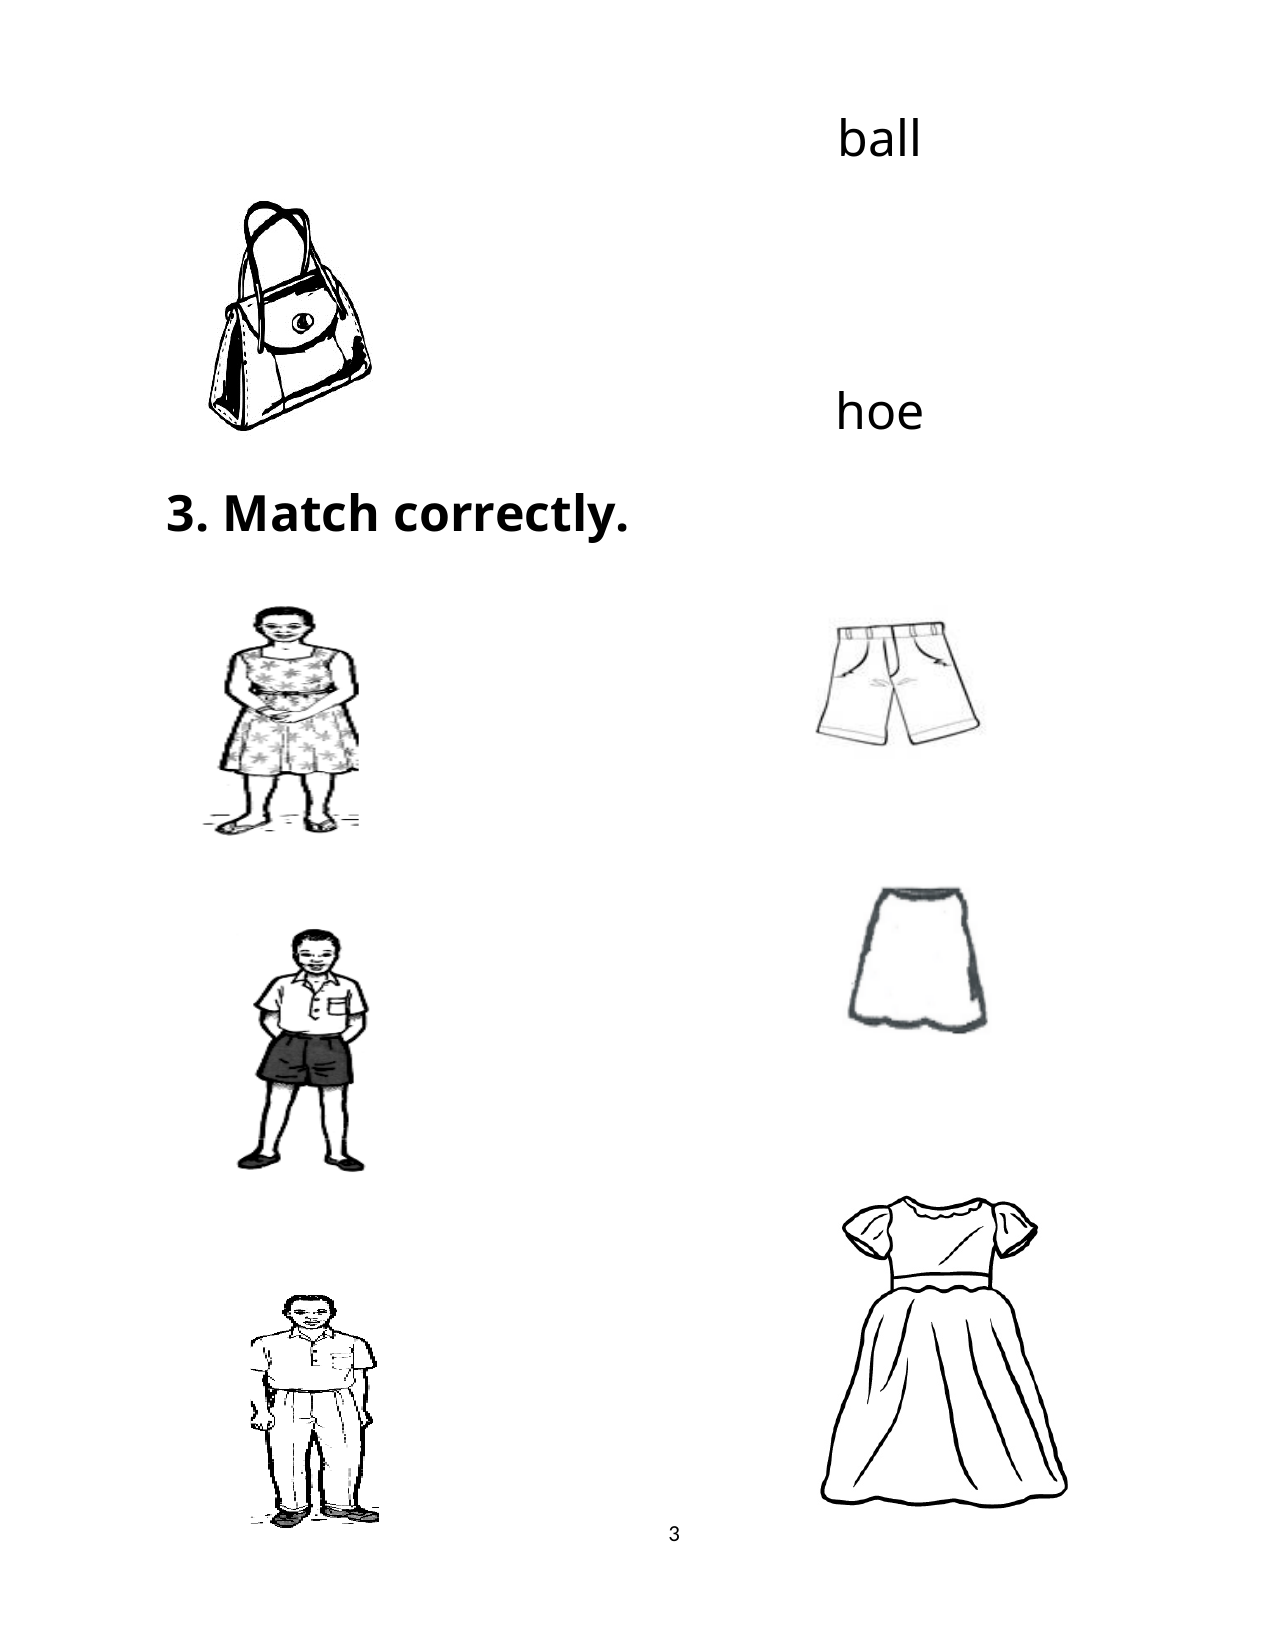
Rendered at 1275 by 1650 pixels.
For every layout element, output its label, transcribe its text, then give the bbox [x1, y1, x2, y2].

list Match correctly. [166, 478, 1200, 546]
picture [817, 1194, 1072, 1509]
picture [791, 571, 988, 794]
picture [203, 192, 375, 436]
list hoe [185, 376, 1200, 444]
list ball [185, 103, 1200, 172]
